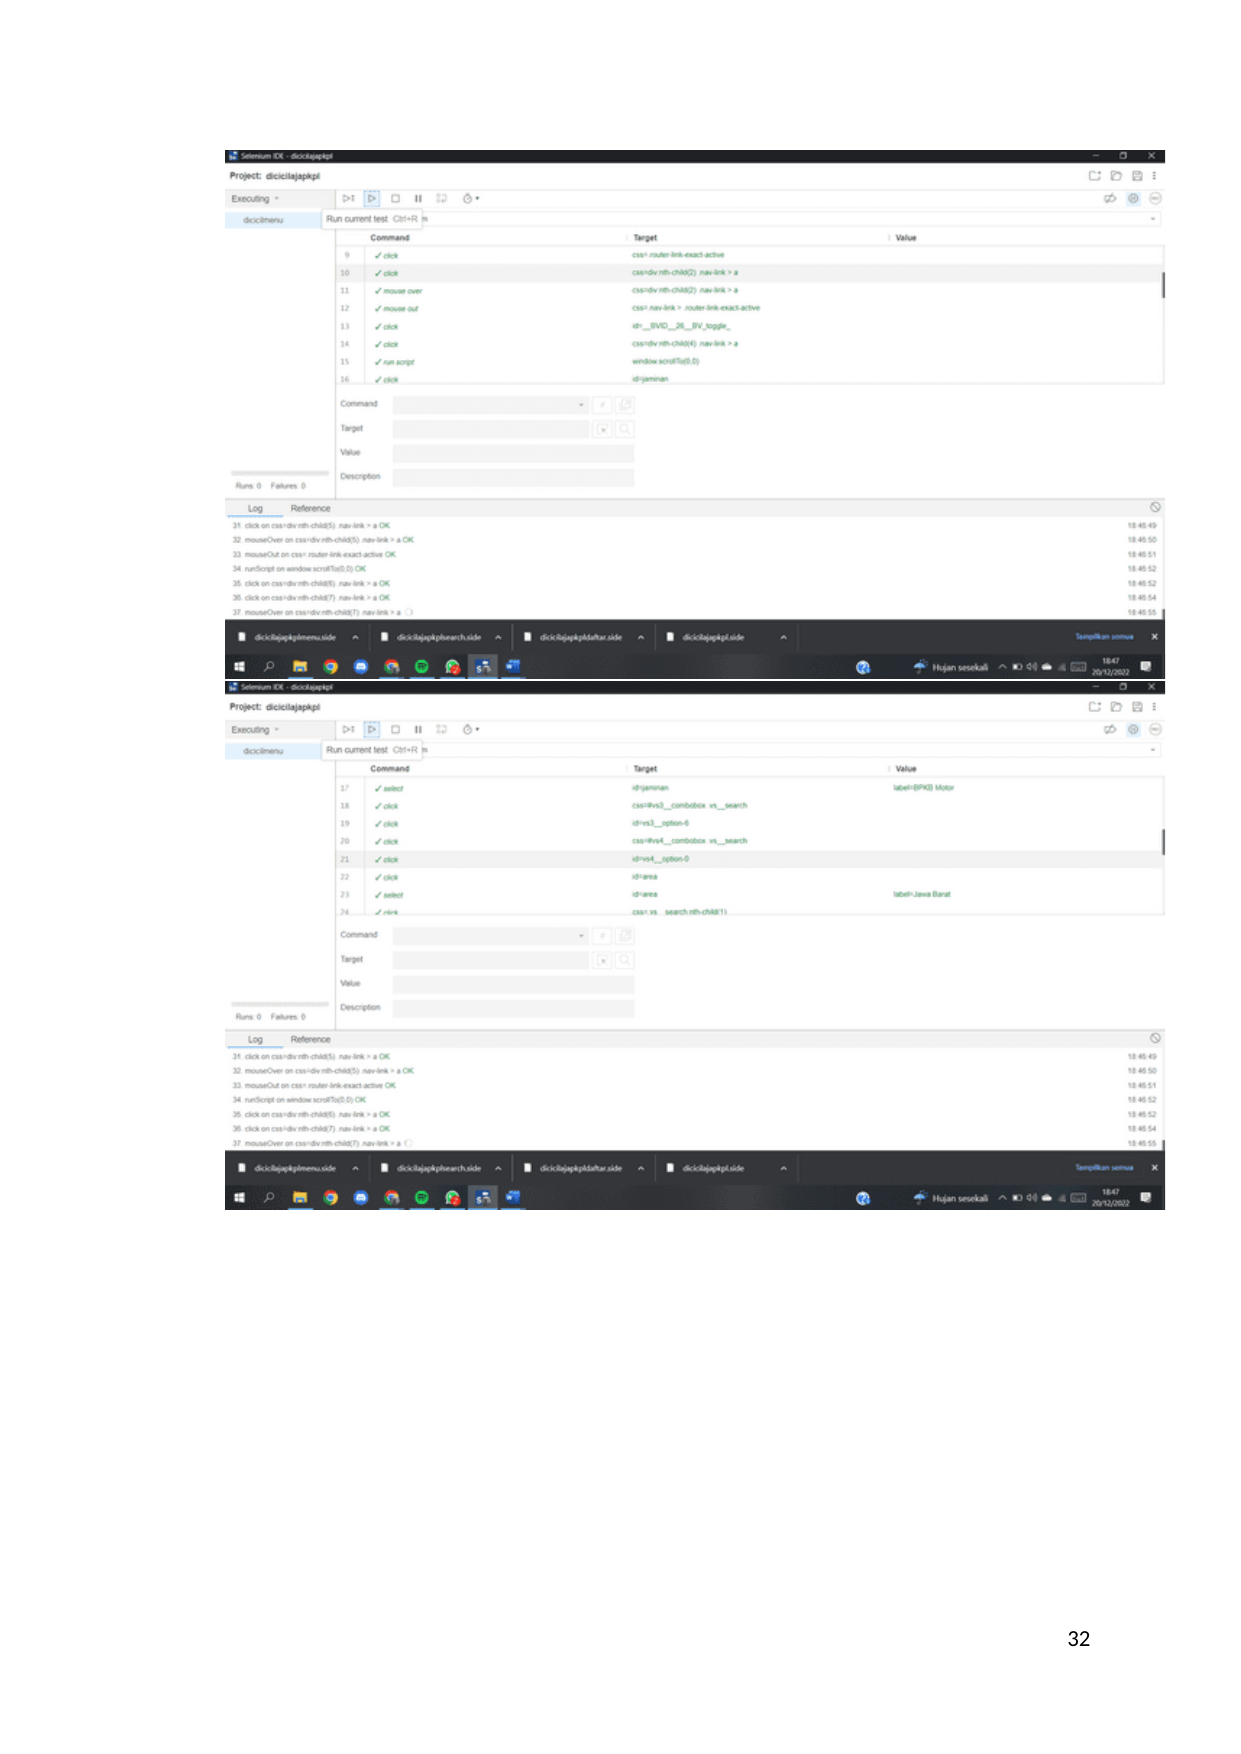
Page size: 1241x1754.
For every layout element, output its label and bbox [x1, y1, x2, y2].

picture [225, 681, 1166, 1210]
picture [225, 150, 1166, 679]
